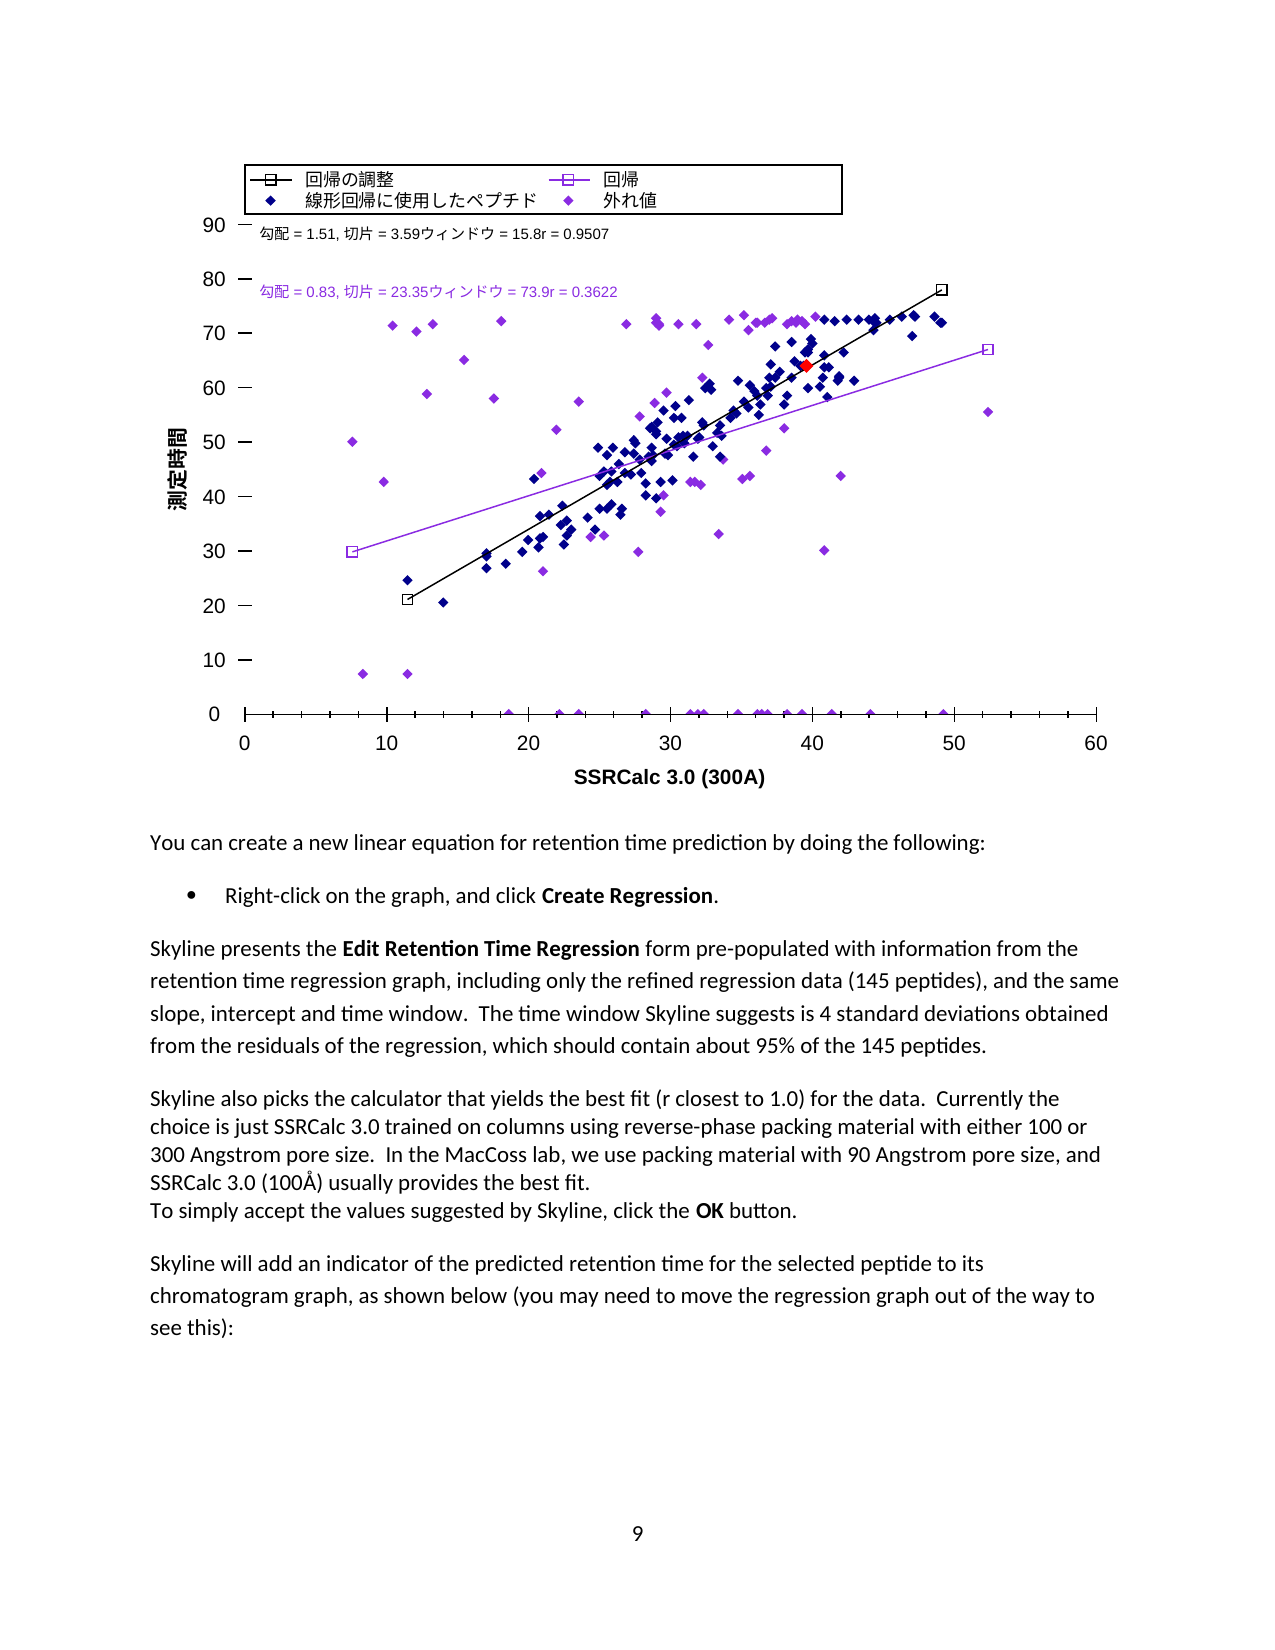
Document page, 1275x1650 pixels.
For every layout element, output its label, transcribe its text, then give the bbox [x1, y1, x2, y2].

text Skyline will add an indicator of the predicted retention time for the selected peptide to its chromatogram graph, as shown below (you may need to move the regression graph out of the way to see this): [150, 1249, 1125, 1342]
list Right-click on the graph, and click Create Regression. [187, 881, 1125, 909]
text Skyline also picks the calculator that yields the best fit (r closest to 1.0) for the data. Currently the choice is just SSRCalc 3.0 trained on columns using reverse-phase packing material with either 100 or 300 Angstrom pore size. In the MacCoss lab, we use packing material with 90 Angstrom pore size, and SSRCalc 3.0 (100Å) usually provides the best fit. [150, 1084, 1125, 1196]
text To simply accept the values suggested by Skyline, click the OK button. [150, 1196, 1125, 1224]
text You can create a new linear equation for retention time prediction by doing the following: [150, 828, 1125, 856]
text Skyline presents the Edit Retention Time Regression form pre-populated with information from the retention time regression graph, including only the refined regression data (145 peptides), and the same slope, intercept and time window. The time window Skyline suggests is 4 standard deviations obtained from the residuals of the regression, which should contain about 95% of the 145 peptides. [150, 934, 1125, 1059]
